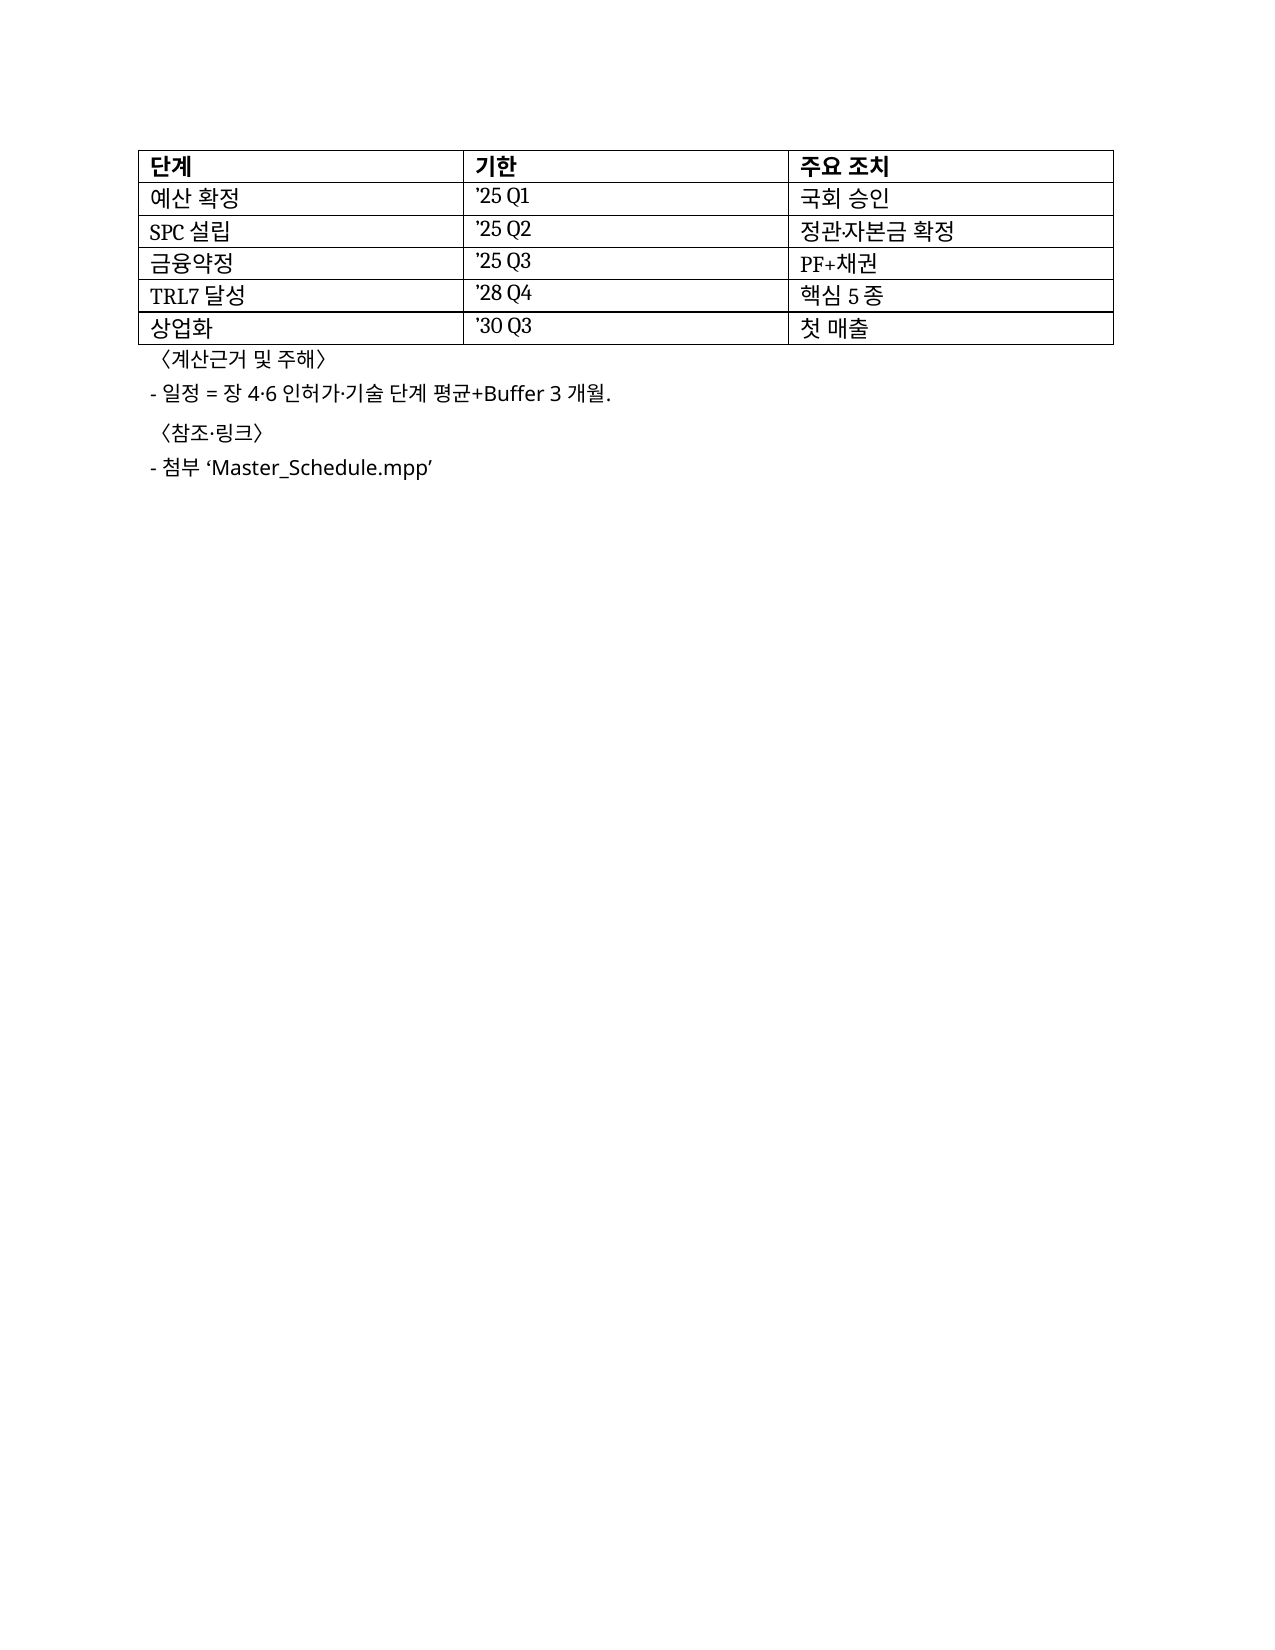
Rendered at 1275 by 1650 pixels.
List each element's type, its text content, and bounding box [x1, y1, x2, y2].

table_cell 금융약정 [139, 248, 463, 279]
table_cell PF+채권 [789, 248, 1113, 279]
table_cell TRL7 달성 [139, 280, 463, 311]
table_cell ’28 Q4 [464, 280, 788, 311]
table_header 기한 [464, 151, 788, 182]
table_cell ’25 Q3 [464, 248, 788, 279]
table_cell ’25 Q2 [464, 216, 788, 247]
table_cell ’25 Q1 [464, 183, 788, 214]
table_header 주요 조치 [789, 151, 1113, 182]
table_cell 핵심 5종 [789, 280, 1113, 311]
table_cell 첫 매출 [789, 313, 1113, 344]
table_cell 정관·자본금 확정 [789, 216, 1113, 247]
table_cell ’30 Q3 [464, 313, 788, 344]
text 〈참조·링크〉 - 첨부 ‘Master_Schedule.mpp’ [150, 419, 1125, 482]
table_header 단계 [139, 151, 463, 182]
table_cell SPC 설립 [139, 216, 463, 247]
text 〈계산근거 및 주해〉 - 일정 = 장 4·6 인허가·기술 단계 평균+Buffer 3 개월. [150, 345, 1125, 407]
table_cell 예산 확정 [139, 183, 463, 214]
table_cell 상업화 [139, 313, 463, 344]
table_cell 국회 승인 [789, 183, 1113, 214]
